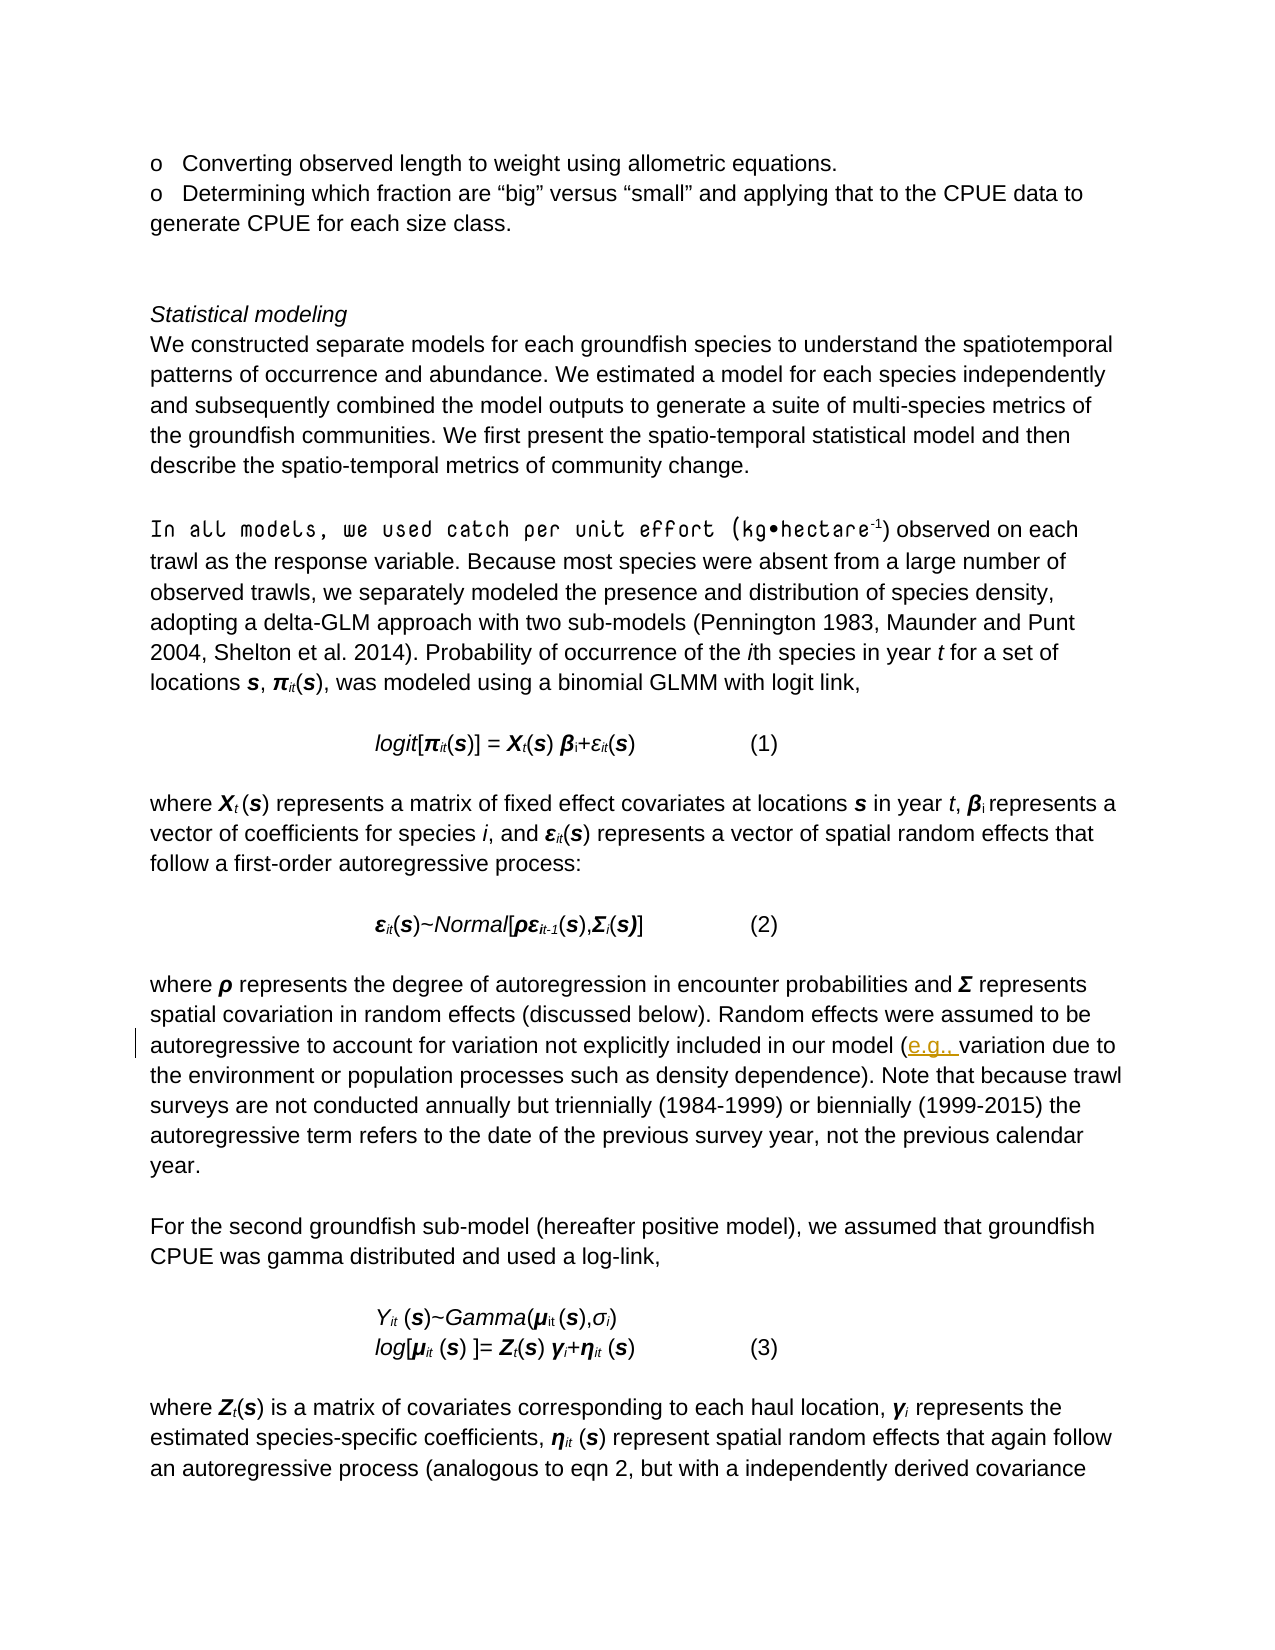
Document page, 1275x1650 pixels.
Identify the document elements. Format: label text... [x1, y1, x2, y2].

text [150, 1394, 1125, 1481]
text where ρ represents the degree of autoregression in encounter probabilities and Σ represents spatial covariation in random effects (discussed below). Random effects were assumed to be autoregressive to account for variation not explicitly included in our model (variation due to the environment or population processes such as density dependence). Note that because trawl surveys are not conducted annually but triennially (1984-1999) or biennially (1999-2015) the autoregressive term refers to the date of the previous survey year, not the previous calendar year. [150, 971, 1125, 1179]
text o Converting observed length to weight using allometric equations. [150, 150, 1125, 176]
text Statistical modeling [150, 301, 1125, 327]
text For the second groundfish sub-model (hereafter positive model), we assumed that groundfish CPUE was gamma distributed and used a log-link, [150, 1213, 1125, 1269]
text where Xt (s) represents a matrix of fixed effect covariates at locations s in year t, βi represents a vector of coefficients for species i, and εit(s) represents a vector of spatial random effects that follow a first-order autoregressive process: [150, 790, 1125, 877]
text Yit (s)~Gamma(μit (s),σi) log[μit (s) ]= Zt(s) γi+ηit (s) (3) [150, 1303, 1125, 1390]
text logit[πit(s)] = Xt(s) βi+εit(s) (1) [375, 729, 1125, 756]
text We constructed separate models for each groundfish species to understand the spatiotemporal patterns of occurrence and abundance. We estimated a model for each species independently and subsequently combined the model outputs to generate a suite of multi-species metrics of the groundfish communities. We first present the spatio-temporal statistical model and then describe the spatio-temporal metrics of community change. [150, 331, 1125, 478]
text εit(s)~Normal[ρεit-1(s),Σi(s)] (2) [150, 911, 1125, 937]
text In all models, we used catch per unit effort (kg∙hectare-1) observed on each trawl as the response variable. Because most species were absent from a large number of observed trawls, we separately modeled the presence and distribution of species density, adopting a delta-GLM approach with two sub-models (Pennington 1983, Maunder and Punt 2004, Shelton et al. 2014). Probability of occurrence of the ith species in year t for a set of locations s, πit(s), was modeled using a binomial GLMM with logit link, [150, 512, 1125, 696]
text o Determining which fraction are “big” versus “small” and applying that to the CPUE data to generate CPUE for each size class. [150, 180, 1125, 237]
